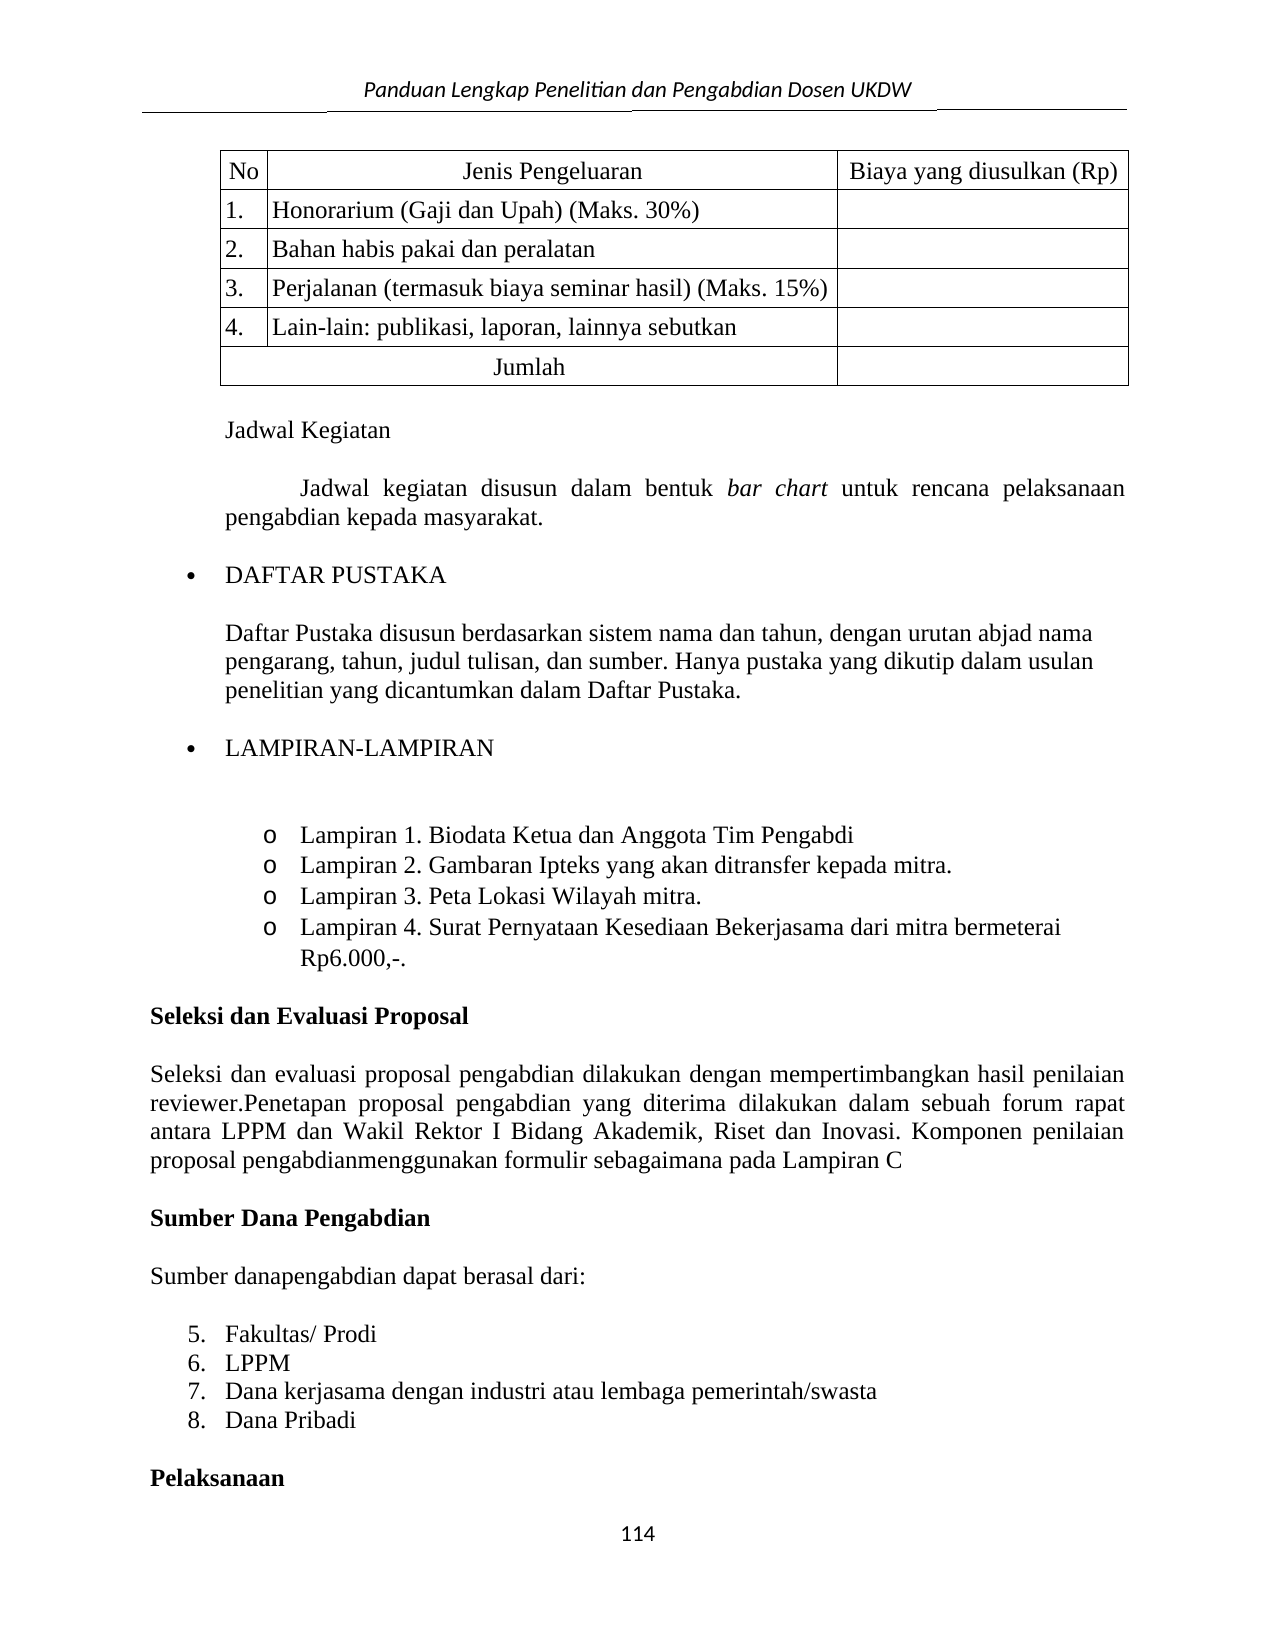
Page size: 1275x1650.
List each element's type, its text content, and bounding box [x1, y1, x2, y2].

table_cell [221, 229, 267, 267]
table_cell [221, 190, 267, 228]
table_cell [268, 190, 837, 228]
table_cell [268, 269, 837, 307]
list Lampiran 3. Peta Lokasi Wilayah mitra. [262, 881, 1125, 912]
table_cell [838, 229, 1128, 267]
list Lampiran 2. Gambaran Ipteks yang akan ditransfer kepada mitra. [262, 851, 1125, 881]
list LAMPIRAN-LAMPIRAN [187, 733, 1125, 791]
text Sumber Dana Pengabdian [150, 1203, 1125, 1232]
text Seleksi dan evaluasi proposal pengabdian dilakukan dengan mempertimbangkan hasil penilaian reviewer.Penetapan proposal pengabdian yang diterima dilakukan dalam sebuah forum rapat antara LPPM dan Wakil Rektor I Bidang Akademik, Riset dan Inovasi. Komponen penilaian proposal pengabdianmenggunakan formulir sebagaimana pada Lampiran C [150, 1059, 1125, 1174]
title Seleksi dan Evaluasi Proposal [150, 1001, 1125, 1030]
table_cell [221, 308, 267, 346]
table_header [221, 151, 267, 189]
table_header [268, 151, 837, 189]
text Sumber danapengabdian dapat berasal dari: [150, 1261, 1125, 1290]
text Jadwal kegiatan disusun dalam bentuk bar chart untuk rencana pelaksanaan pengabdian kepada masyarakat. [225, 473, 1125, 531]
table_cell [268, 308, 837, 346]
list Dana Pribadi [187, 1405, 1125, 1434]
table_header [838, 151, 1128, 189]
text Daftar Pustaka disusun berdasarkan sistem nama dan tahun, dengan urutan abjad nama pengarang, tahun, judul tulisan, dan sumber. Hanya pustaka yang dikutip dalam usulan penelitian yang dicantumkan dalam Daftar Pustaka. [225, 618, 1125, 704]
list DAFTAR PUSTAKA [187, 560, 1125, 588]
text Jadwal Kegiatan [225, 415, 1125, 444]
list Dana kerjasama dengan industri atau lembaga pemerintah/swasta [187, 1376, 1125, 1405]
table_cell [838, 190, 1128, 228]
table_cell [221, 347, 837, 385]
list LPPM [187, 1348, 1125, 1376]
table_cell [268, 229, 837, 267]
title Pelaksanaan [150, 1463, 1125, 1492]
list Fakultas/ Prodi [187, 1319, 1125, 1348]
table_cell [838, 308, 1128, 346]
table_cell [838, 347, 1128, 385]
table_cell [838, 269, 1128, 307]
list Lampiran 4. Surat Pernyataan Kesediaan Bekerjasama dari mitra bermeterai Rp6.000,-. [262, 912, 1125, 972]
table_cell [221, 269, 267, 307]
list Lampiran 1. Biodata Ketua dan Anggota Tim Pengabdi [262, 820, 1125, 851]
